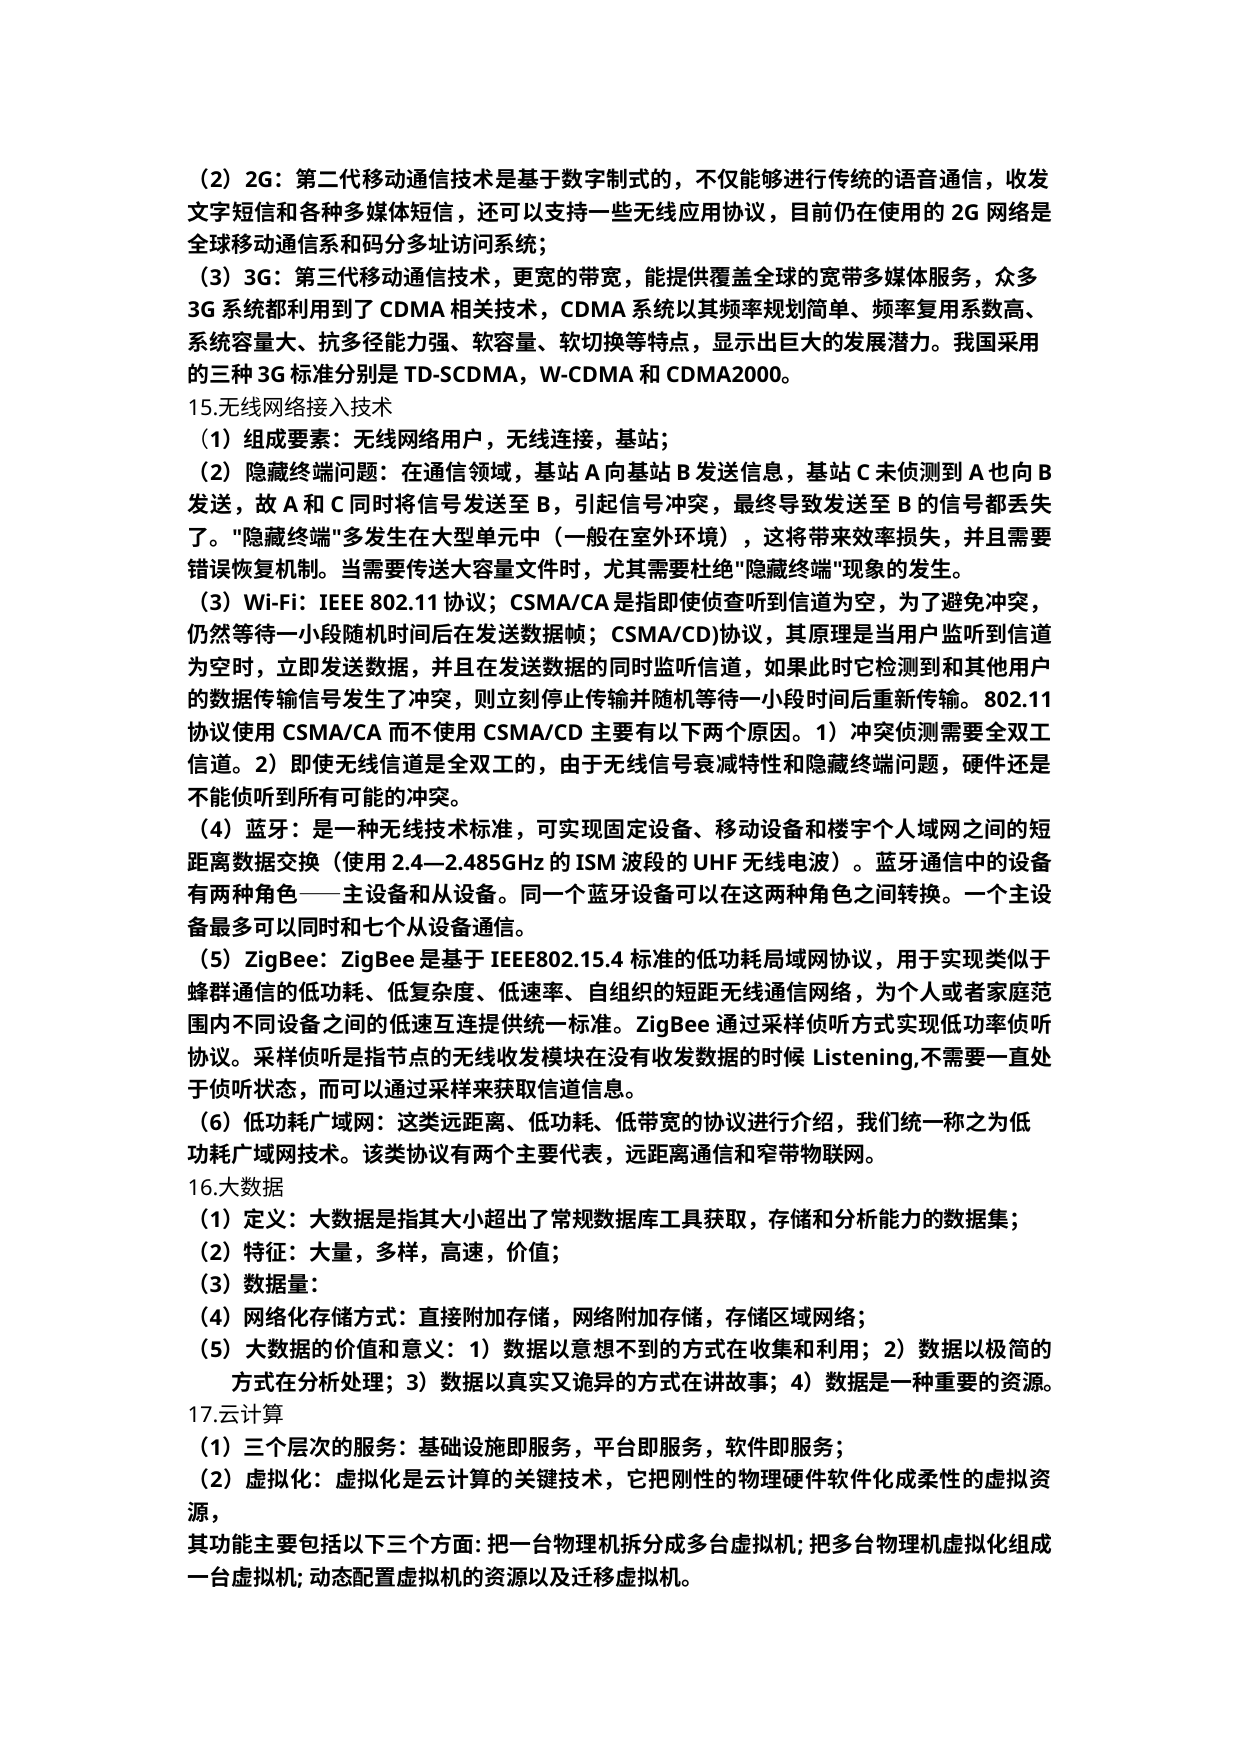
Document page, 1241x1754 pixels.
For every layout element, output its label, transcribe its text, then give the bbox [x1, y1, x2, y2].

text （5）ZigBee：ZigBee是基于IEEE802.15.4 标准的低功耗局域网协议，用于实现类似于蜂群通信的低功耗、低复杂度、低速率、自组织的短距无线通信网络，为个人或者家庭范围内不同设备之间的低速互连提供统一标准。ZigBee 通过采样侦听方式实现低功率侦听协议。采样侦听是指节点的无线收发模块在没有收发数据的时候Listening,不需要一直处于侦听状态，而可以通过采样来获取信道信息。 [187, 942, 1053, 1104]
text （1）定义：大数据是指其大小超出了常规数据库工具获取，存储和分析能力的数据集； [187, 1202, 1053, 1234]
text （5）大数据的价值和意义：1）数据以意想不到的方式在收集和利用；2）数据以极简的方式在分析处理；3）数据以真实又诡异的方式在讲故事；4）数据是一种重要的资源。 [187, 1332, 1053, 1397]
text （4）蓝牙：是一种无线技术标准，可实现固定设备、移动设备和楼宇个人域网之间的短距离数据交换（使用2.4—2.485GHz的ISM波段的UHF无线电波）。蓝牙通信中的设备有两种角色——主设备和从设备。同一个蓝牙设备可以在这两种角色之间转换。一个主设备最多可以同时和七个从设备通信。 [187, 812, 1053, 942]
text 其功能主要包括以下三个方面: 把一台物理机拆分成多台虚拟机; 把多台物理机虚拟化组成一台虚拟机; 动态配置虚拟机的资源以及迁移虚拟机。 [187, 1527, 1053, 1592]
text （6）低功耗广域网：这类远距离、低功耗、低带宽的协议进行介绍，我们统一称之为低 [187, 1104, 1053, 1137]
text （2）2G：第二代移动通信技术是基于数字制式的，不仅能够进行传统的语音通信，收发文字短信和各种多媒体短信，还可以支持一些无线应用协议，目前仍在使用的2G 网络是全球移动通信系和码分多址访问系统； [187, 162, 1053, 259]
text （1）组成要素：无线网络用户，无线连接，基站； [187, 422, 1053, 454]
text 16.大数据 [187, 1169, 1053, 1202]
text （2）隐藏终端问题：在通信领域，基站A向基站B发送信息，基站C未侦测到A也向B发送，故A和C同时将信号发送至B，引起信号冲突，最终导致发送至B的信号都丢失了。"隐藏终端"多发生在大型单元中（一般在室外环境），这将带来效率损失，并且需要错误恢复机制。当需要传送大容量文件时，尤其需要杜绝"隐藏终端"现象的发生。 [187, 454, 1053, 584]
text 功耗广域网技术。该类协议有两个主要代表，远距离通信和窄带物联网。 [187, 1137, 1053, 1169]
text （3）Wi-Fi：IEEE 802.11协议；CSMA/CA是指即使侦查听到信道为空，为了避免冲突，仍然等待一小段随机时间后在发送数据帧；CSMA/CD)协议，其原理是当用户监听到信道为空时，立即发送数据，并且在发送数据的同时监听信道，如果此时它检测到和其他用户的数据传输信号发生了冲突，则立刻停止传输并随机等待一小段时间后重新传输。802.11协议使用CSMA/CA 而不使用CSMA/CD 主要有以下两个原因。1）冲突侦测需要全双工信道。2）即使无线信道是全双工的，由于无线信号衰减特性和隐藏终端问题，硬件还是不能侦听到所有可能的冲突。 [187, 584, 1053, 812]
text （3）数据量： [187, 1267, 1053, 1299]
text （3）3G：第三代移动通信技术，更宽的带宽，能提供覆盖全球的宽带多媒体服务，众多3G 系统都利用到了CDMA 相关技术，CDMA 系统以其频率规划简单、频率复用系数高、系统容量大、抗多径能力强、软容量、软切换等特点，显示出巨大的发展潜力。我国采用的三种3G标准分别是TD-SCDMA，W-CDMA 和CDMA2000。 [187, 259, 1053, 389]
text （4）网络化存储方式：直接附加存储，网络附加存储，存储区域网络； [187, 1299, 1053, 1332]
text （2）特征：大量，多样，高速，价值； [187, 1234, 1053, 1267]
text （1）三个层次的服务：基础设施即服务，平台即服务，软件即服务； [187, 1429, 1053, 1462]
text （2）虚拟化：虚拟化是云计算的关键技术，它把刚性的物理硬件软件化成柔性的虚拟资源， [187, 1462, 1053, 1527]
text 17.云计算 [187, 1397, 1053, 1429]
text 15.无线网络接入技术 [187, 389, 1053, 422]
